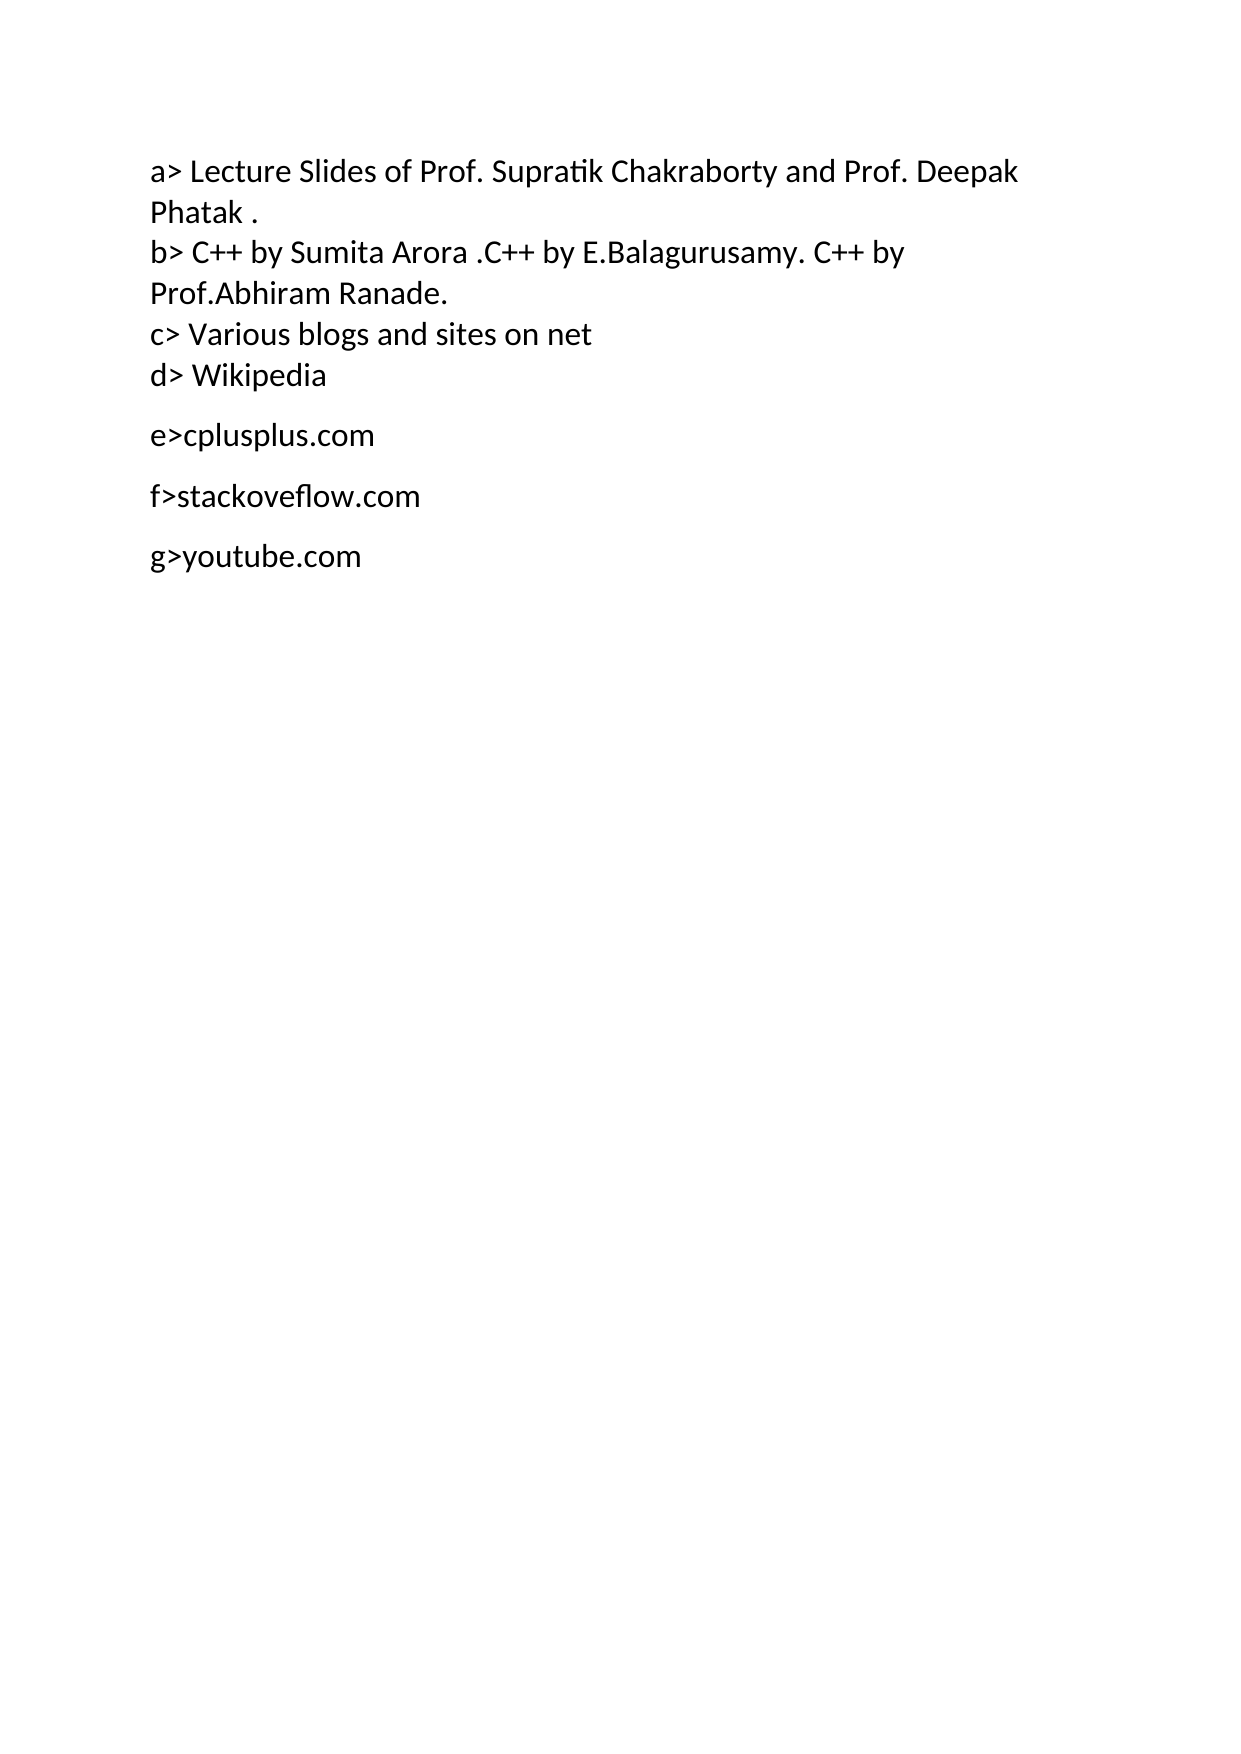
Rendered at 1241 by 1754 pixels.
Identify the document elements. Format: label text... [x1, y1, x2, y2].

text c> Various blogs and sites on net [150, 313, 1090, 354]
text d> Wikipedia [150, 354, 1090, 394]
text b> C++ by Sumita Arora .C++ by E.Balagurusamy. C++ by Prof.Abhiram Ranade. [150, 231, 1090, 313]
text a> Lecture Slides of Prof. Supratik Chakraborty and Prof. Deepak Phatak . [150, 150, 1090, 231]
text f>stackoveflow.com [150, 475, 1090, 516]
text e>cplusplus.com [150, 414, 1090, 455]
text g>youtube.com [150, 536, 1090, 576]
